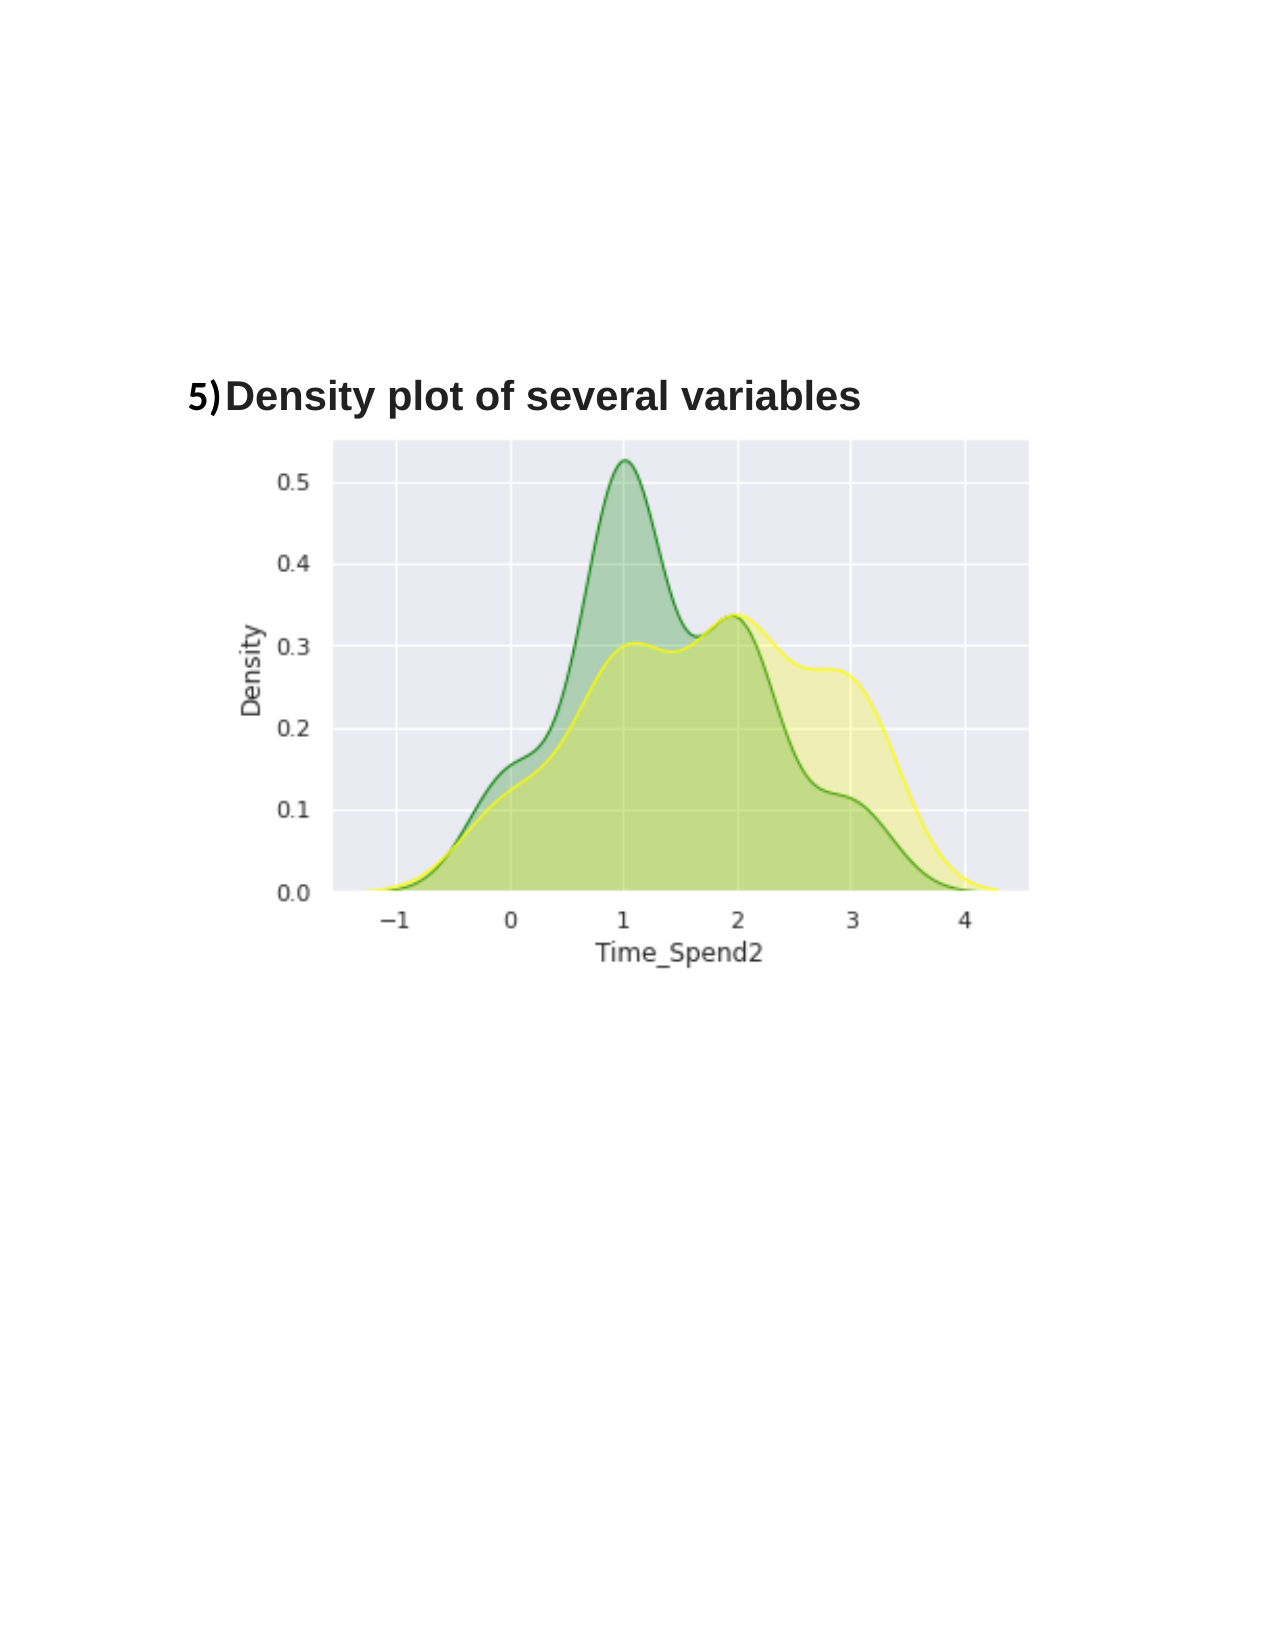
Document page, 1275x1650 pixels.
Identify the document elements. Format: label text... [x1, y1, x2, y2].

picture [225, 424, 1044, 983]
list Density plot of several variables [187, 369, 1125, 420]
